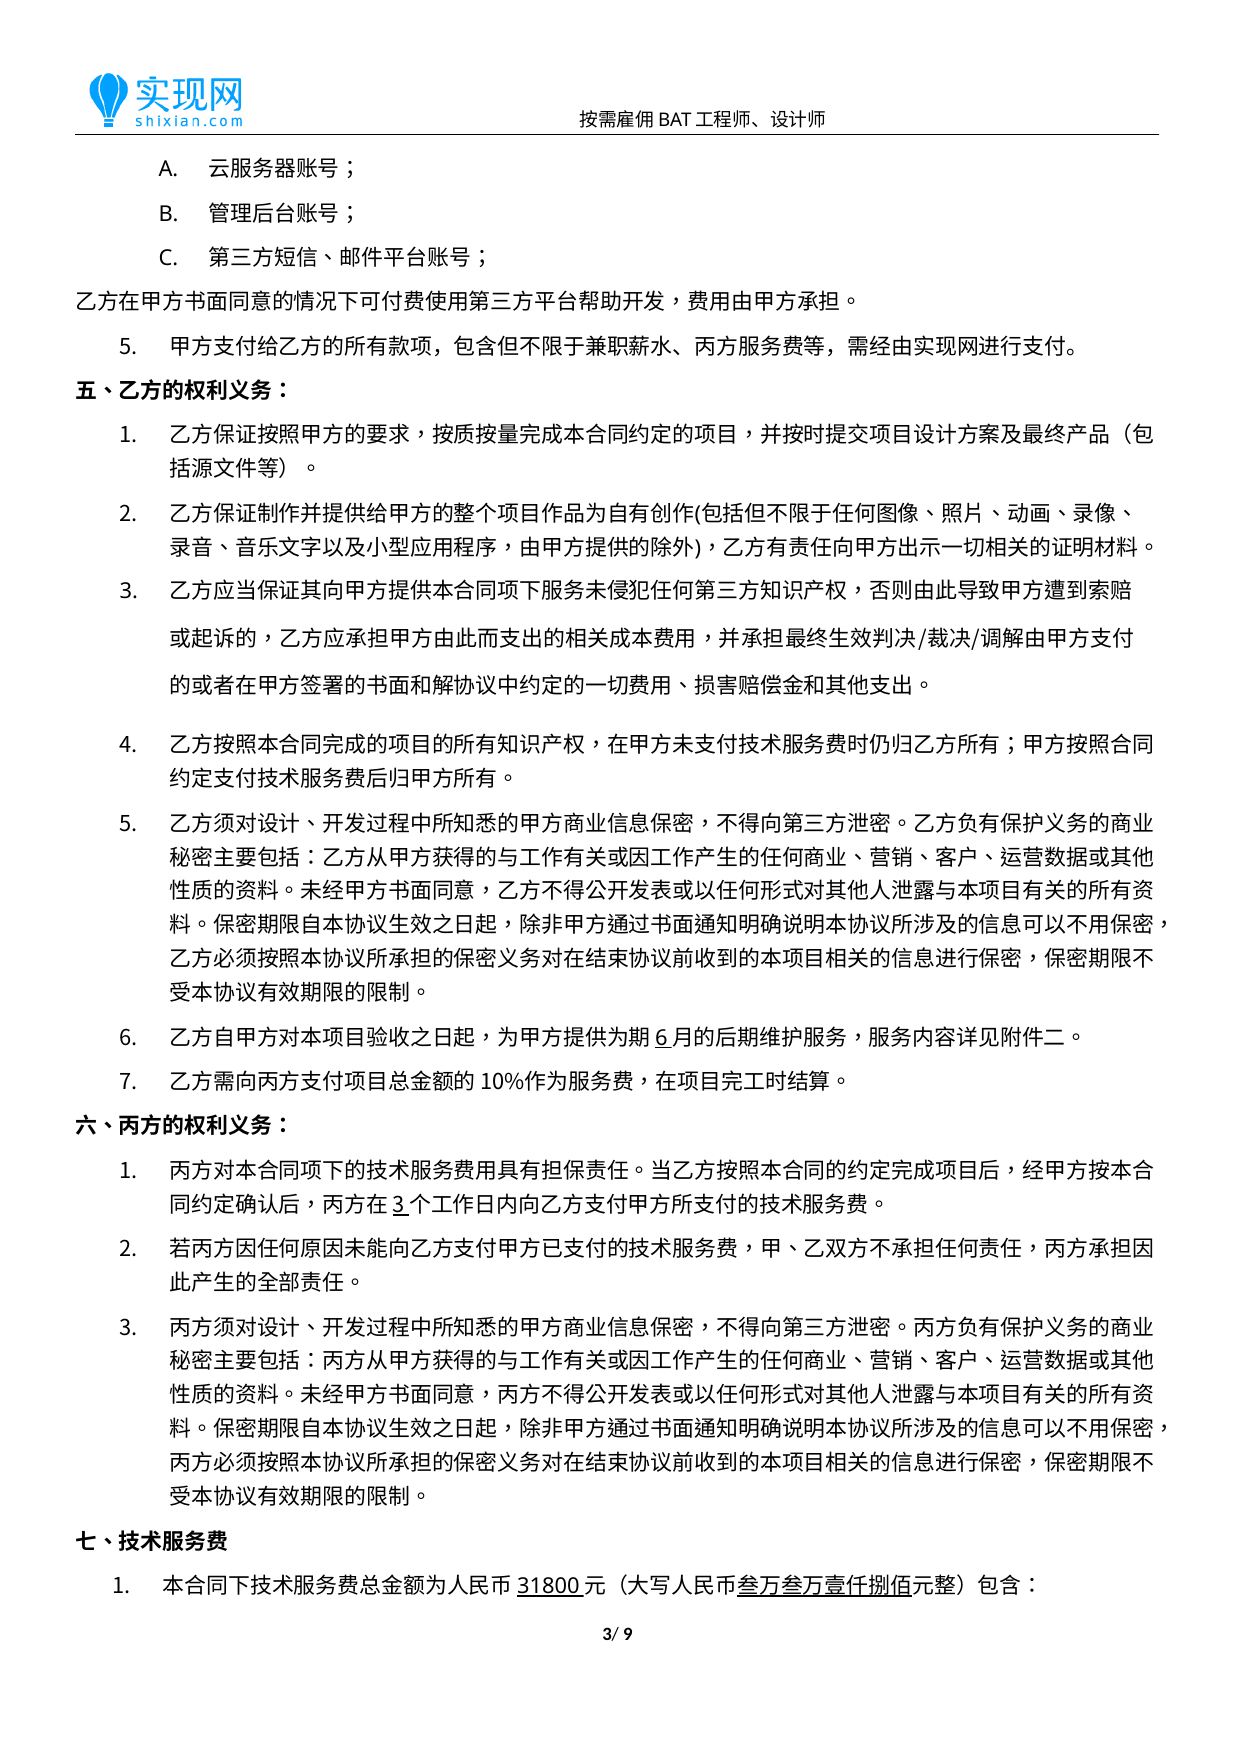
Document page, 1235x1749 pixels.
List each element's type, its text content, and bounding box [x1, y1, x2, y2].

list 乙方保证制作并提供给甲方的整个项目作品为自有创作(包括但不限于任何图像、照片、动画、录像、录音、音乐文字以及小型应用程序，由甲方提供的除外)，乙方有责任向甲方出示一切相关的证明材料。 [119, 495, 1159, 563]
list 乙方须对设计、开发过程中所知悉的甲方商业信息保密，不得向第三方泄密。乙方负有保护义务的商业秘密主要包括：乙方从甲方获得的与工作有关或因工作产生的任何商业、营销、客户、运营数据或其他性质的资料。未经甲方书面同意，乙方不得公开发表或以任何形式对其他人泄露与本项目有关的所有资料。保密期限自本协议生效之日起，除非甲方通过书面通知明确说明本协议所涉及的信息可以不用保密，乙方必须按照本协议所承担的保密义务对在结束协议前收到的本项目相关的信息进行保密，保密期限不受本协议有效期限的限制。 [119, 804, 1159, 1008]
list 乙方自甲方对本项目验收之日起，为甲方提供为期6月的后期维护服务，服务内容详见附件二。 [119, 1018, 1159, 1052]
list 第三方短信、邮件平台账号； [158, 239, 1159, 273]
list 云服务器账号； [158, 150, 1159, 184]
list 丙方须对设计、开发过程中所知悉的甲方商业信息保密，不得向第三方泄密。丙方负有保护义务的商业秘密主要包括：丙方从甲方获得的与工作有关或因工作产生的任何商业、营销、客户、运营数据或其他性质的资料。未经甲方书面同意，丙方不得公开发表或以任何形式对其他人泄露与本项目有关的所有资料。保密期限自本协议生效之日起，除非甲方通过书面通知明确说明本协议所涉及的信息可以不用保密，丙方必须按照本协议所承担的保密义务对在结束协议前收到的本项目相关的信息进行保密，保密期限不受本协议有效期限的限制。 [119, 1308, 1159, 1512]
picture [75, 65, 253, 127]
list 乙方按照本合同完成的项目的所有知识产权，在甲方未支付技术服务费时仍归乙方所有；甲方按照合同约定支付技术服务费后归甲方所有。 [119, 726, 1159, 794]
list 本合同下技术服务费总金额为人民币31800元（大写人民币叁万叁万壹仟捌佰元整）包含： [112, 1567, 1159, 1601]
list 乙方保证按照甲方的要求，按质按量完成本合同约定的项目，并按时提交项目设计方案及最终产品（包括源文件等）。 [119, 416, 1159, 484]
text 七、技术服务费 [75, 1522, 1159, 1556]
list 丙方对本合同项下的技术服务费用具有担保责任。当乙方按照本合同的约定完成项目后，经甲方按本合同约定确认后，丙方在3个工作日内向乙方支付甲方所支付的技术服务费。 [119, 1152, 1159, 1219]
text 五、乙方的权利义务： [75, 372, 1159, 406]
list 管理后台账号； [158, 194, 1159, 228]
text 乙方在甲方书面同意的情况下可付费使用第三方平台帮助开发，费用由甲方承担。 [75, 283, 1159, 317]
list 乙方需向丙方支付项目总金额的10%作为服务费，在项目完工时结算。 [119, 1063, 1159, 1097]
list 若丙方因任何原因未能向乙方支付甲方已支付的技术服务费，甲、乙双方不承担任何责任，丙方承担因此产生的全部责任。 [119, 1230, 1159, 1298]
text 六、丙方的权利义务： [75, 1107, 1159, 1141]
list 甲方支付给乙方的所有款项，包含但不限于兼职薪水、丙方服务费等，需经由实现网进行支付。 [119, 328, 1159, 362]
list 乙方应当保证其向甲方提供本合同项下服务未侵犯任何第三方知识产权，否则由此导致甲方遭到索赔或起诉的，乙方应承担甲方由此而支出的相关成本费用，并承担最终生效判决/裁决/调解由甲方支付的或者在甲方签署的书面和解协议中约定的一切费用、损害赔偿金和其他支出。 [119, 573, 1134, 700]
